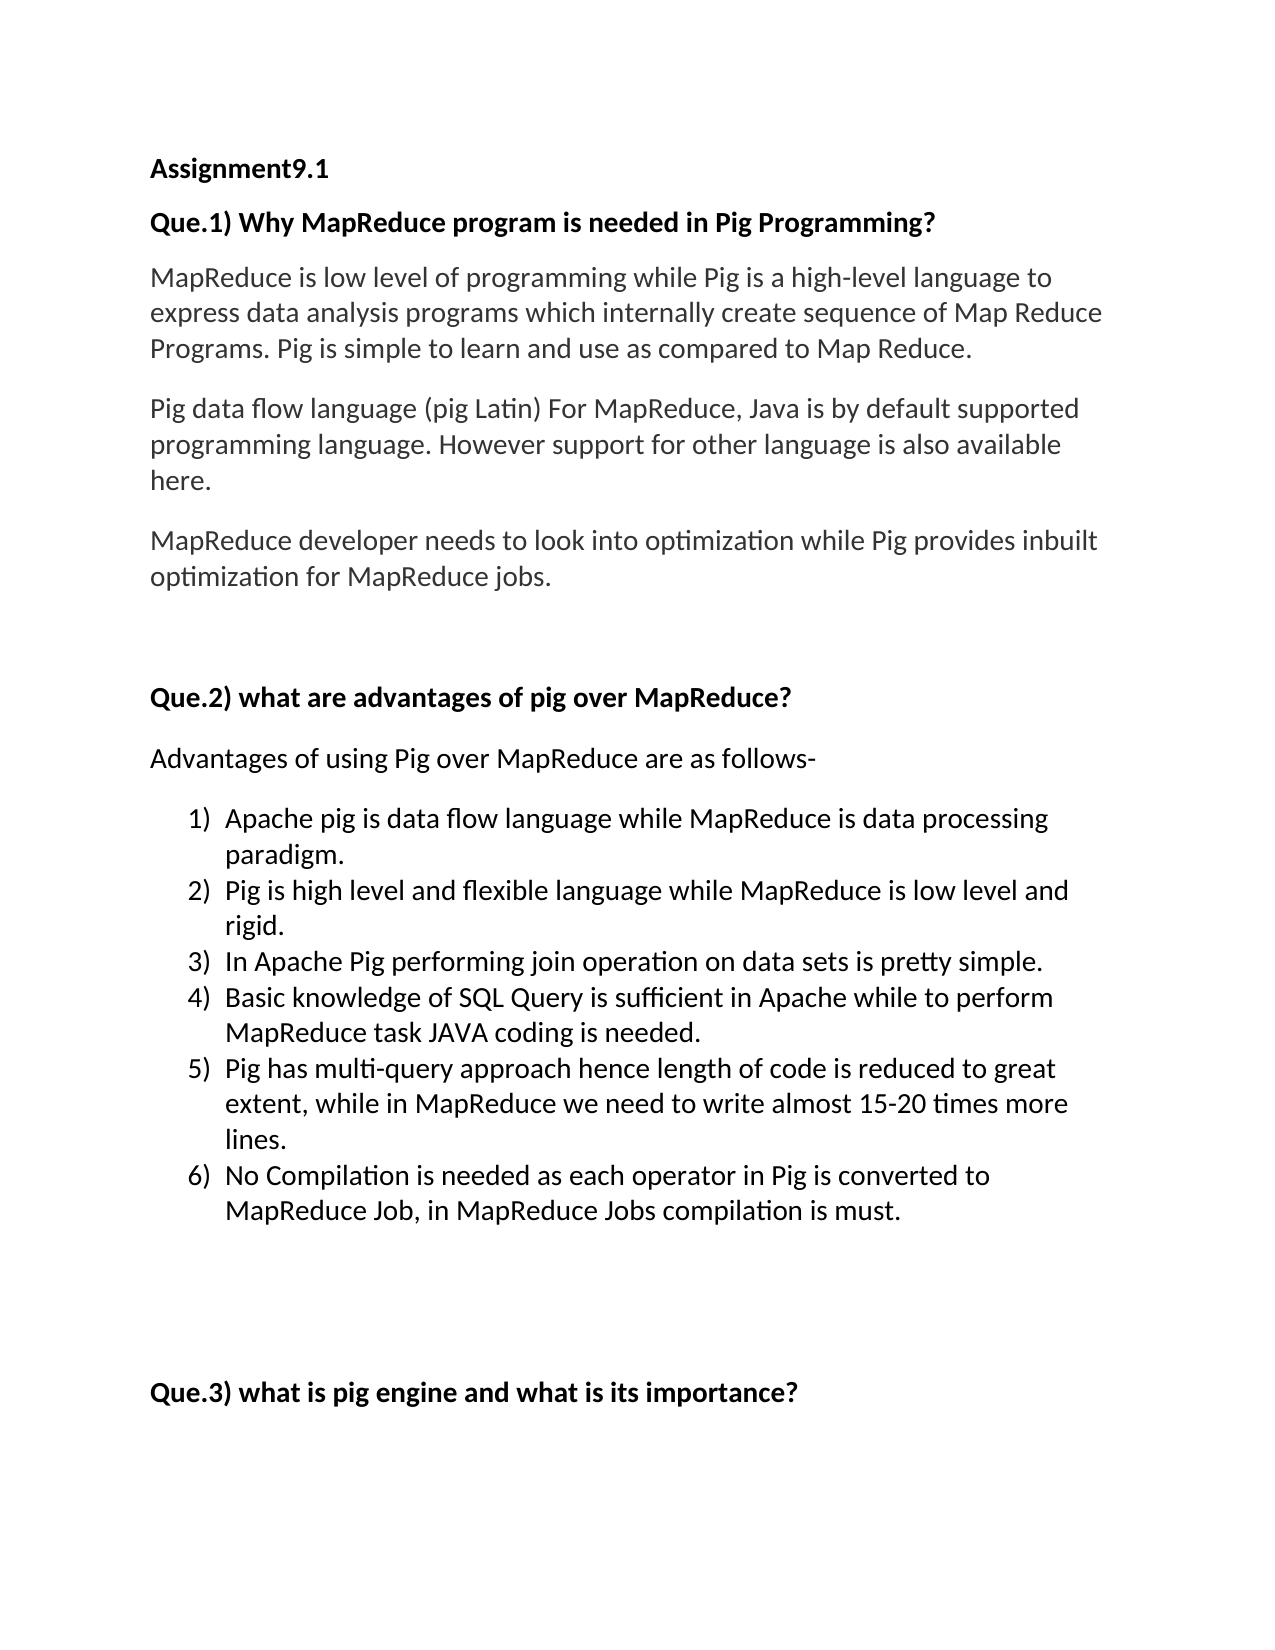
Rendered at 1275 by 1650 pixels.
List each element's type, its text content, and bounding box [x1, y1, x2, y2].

text Que.1) Why MapReduce program is needed in Pig Programming? [150, 204, 1125, 240]
text Pig data flow language (pig Latin) For MapReduce, Java is by default supported programming language. However support for other language is also available here. [150, 391, 1125, 497]
text MapReduce is low level of programming while Pig is a high-level language to express data analysis programs which internally create sequence of Map Reduce Programs. Pig is simple to learn and use as compared to Map Reduce. [150, 259, 1125, 366]
text Que.3) what is pig engine and what is its importance? [150, 1374, 1125, 1410]
list In Apache Pig performing join operation on data sets is pretty simple. [187, 943, 1125, 979]
list No Compilation is needed as each operator in Pig is converted to MapReduce Job, in MapReduce Jobs compilation is must. [187, 1157, 1125, 1228]
text Assignment9.1 [150, 150, 1125, 186]
list Pig has multi-query approach hence length of code is reduced to great extent, while in MapReduce we need to write almost 15-20 times more lines. [187, 1050, 1125, 1157]
list Pig is high level and flexible language while MapReduce is low level and rigid. [187, 872, 1125, 943]
text MapReduce developer needs to look into optimization while Pig provides inbuilt optimization for MapReduce jobs. [150, 522, 1125, 594]
list Basic knowledge of SQL Query is sufficient in Apache while to perform MapReduce task JAVA coding is needed. [187, 979, 1125, 1050]
text Advantages of using Pig over MapReduce are as follows- [150, 740, 1125, 776]
text Que.2) what are advantages of pig over MapReduce? [150, 679, 1125, 715]
list Apache pig is data flow language while MapReduce is data processing paradigm. [187, 801, 1125, 872]
